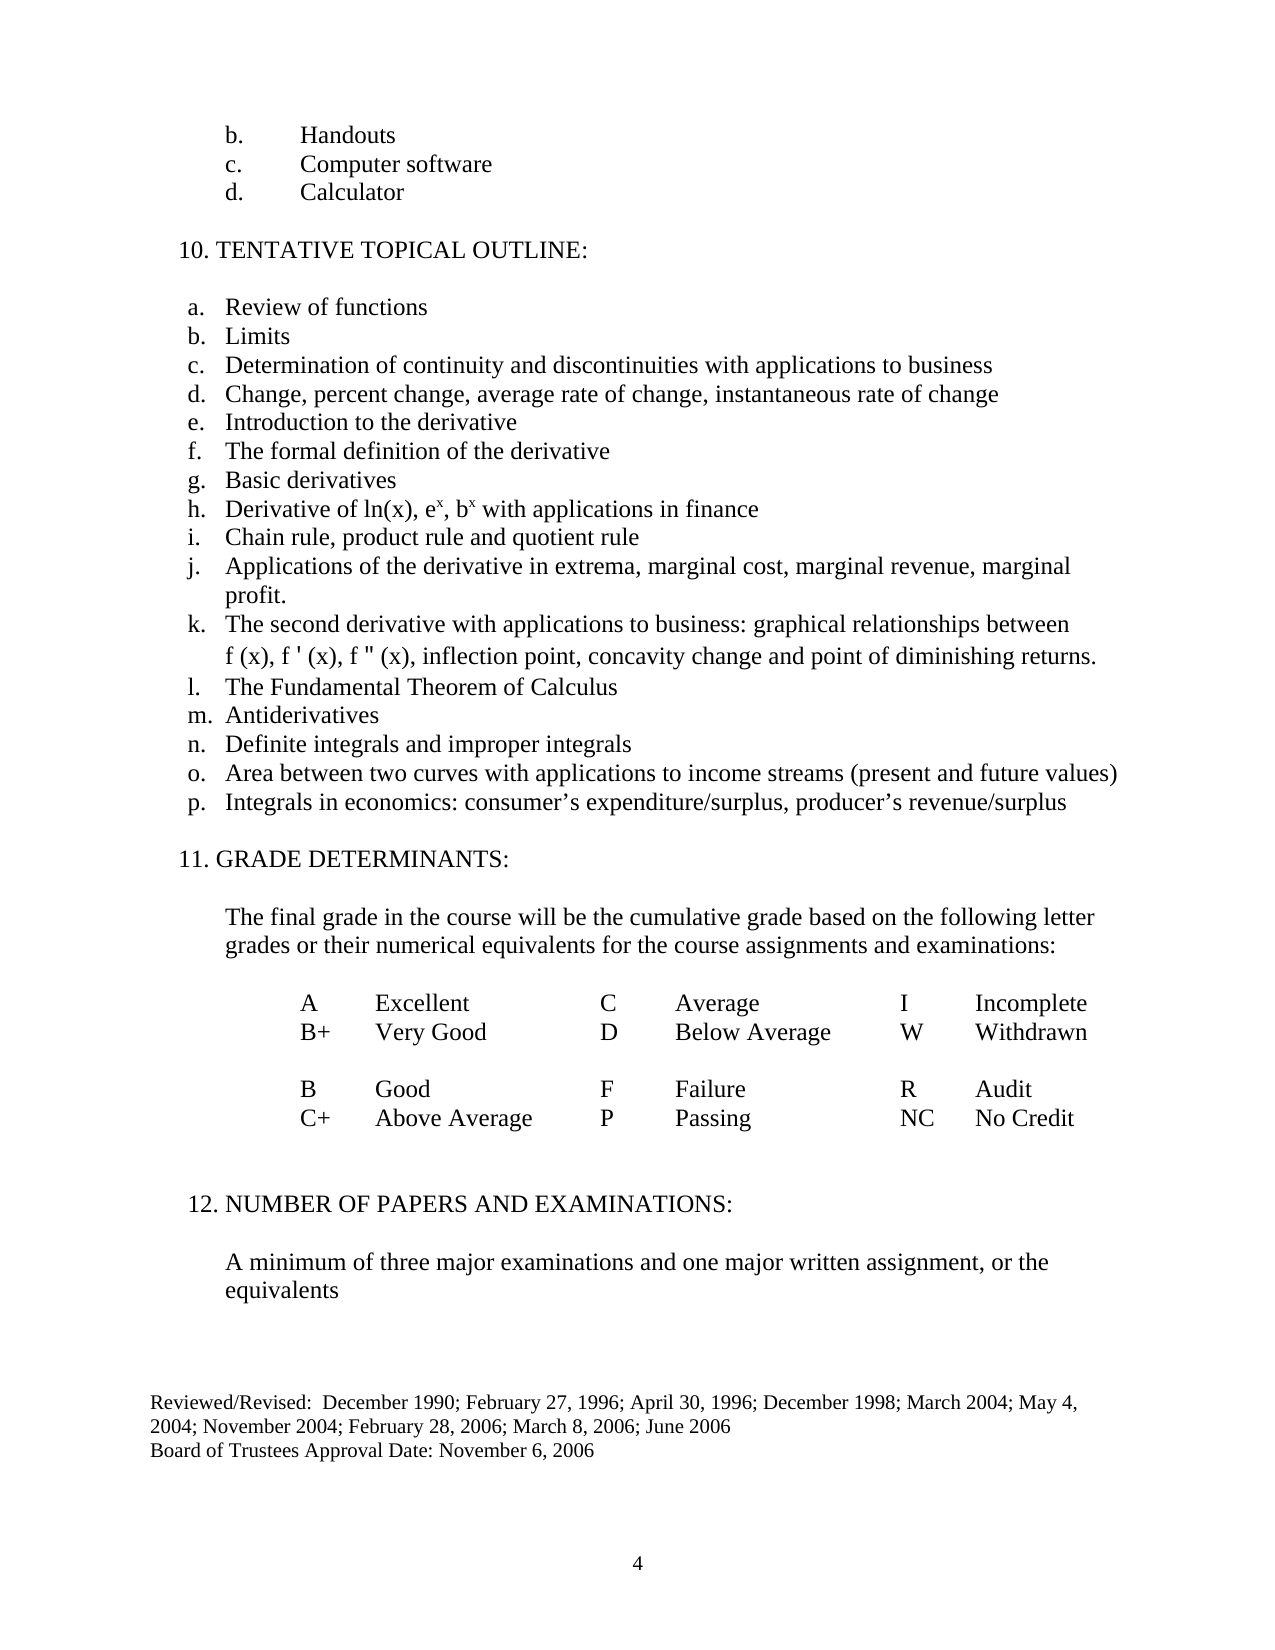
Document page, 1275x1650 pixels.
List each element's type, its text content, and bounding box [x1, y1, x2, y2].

text o. Area between two curves with applications to income streams (present and future values) [187, 758, 1125, 787]
text 12. Number of Papers and Examinations: [187, 1189, 1125, 1218]
text equivalents [225, 1275, 1125, 1304]
text f (x), f ' (x), f " (x), inflection point, concavity change and point of diminishing returns. [225, 637, 1125, 672]
text c. Computer software [150, 149, 1125, 177]
text 11. Grade Determinants: [178, 844, 1125, 873]
text Board of Trustees Approval Date: November 6, 2006 [150, 1438, 1125, 1462]
text n. Definite integrals and improper integrals [187, 729, 1125, 758]
text m. Antiderivatives [187, 700, 1125, 729]
text h. Derivative of ln(x), ex, bx with applications in finance [187, 494, 1125, 522]
text The final grade in the course will be the cumulative grade based on the following letter grades or their numerical equivalents for the course assignments and examinations: [150, 902, 1125, 959]
text Reviewed/Revised: December 1990; February 27, 1996; April 30, 1996; December 1998; March 2004; May 4, 2004; November 2004; February 28, 2006; March 8, 2006; June 2006 [150, 1390, 1125, 1438]
text B Good F Failure R Audit [300, 1074, 1125, 1103]
text A minimum of three major examinations and one major written assignment, or the [225, 1247, 1125, 1275]
text b. Limits [187, 321, 1125, 350]
text d. Calculator [150, 177, 1125, 206]
text 10. Tentative Topical Outline: [178, 235, 1125, 264]
text l. The Fundamental Theorem of Calculus [187, 672, 1125, 700]
text b. Handouts [150, 120, 1125, 149]
text B+ Very Good D Below Average W Withdrawn [300, 1017, 1125, 1074]
text p. Integrals in economics: consumer’s expenditure/surplus, producer’s revenue/surplus [187, 787, 1125, 815]
text A Excellent C Average I Incomplete [300, 988, 1125, 1017]
text f. The formal definition of the derivative [187, 436, 1125, 465]
text e. Introduction to the derivative [187, 407, 1125, 436]
text g. Basic derivatives [187, 465, 1125, 494]
text C+ Above Average P Passing NC No Credit [300, 1103, 1125, 1160]
text a. Review of functions [187, 292, 1125, 321]
text c. Determination of continuity and discontinuities with applications to business [187, 350, 1125, 379]
text k. The second derivative with applications to business: graphical relationships between [187, 609, 1125, 637]
text d. Change, percent change, average rate of change, instantaneous rate of change [187, 379, 1125, 407]
text j. Applications of the derivative in extrema, marginal cost, marginal revenue, marginal profit. [187, 551, 1125, 609]
text i. Chain rule, product rule and quotient rule [187, 522, 1125, 551]
